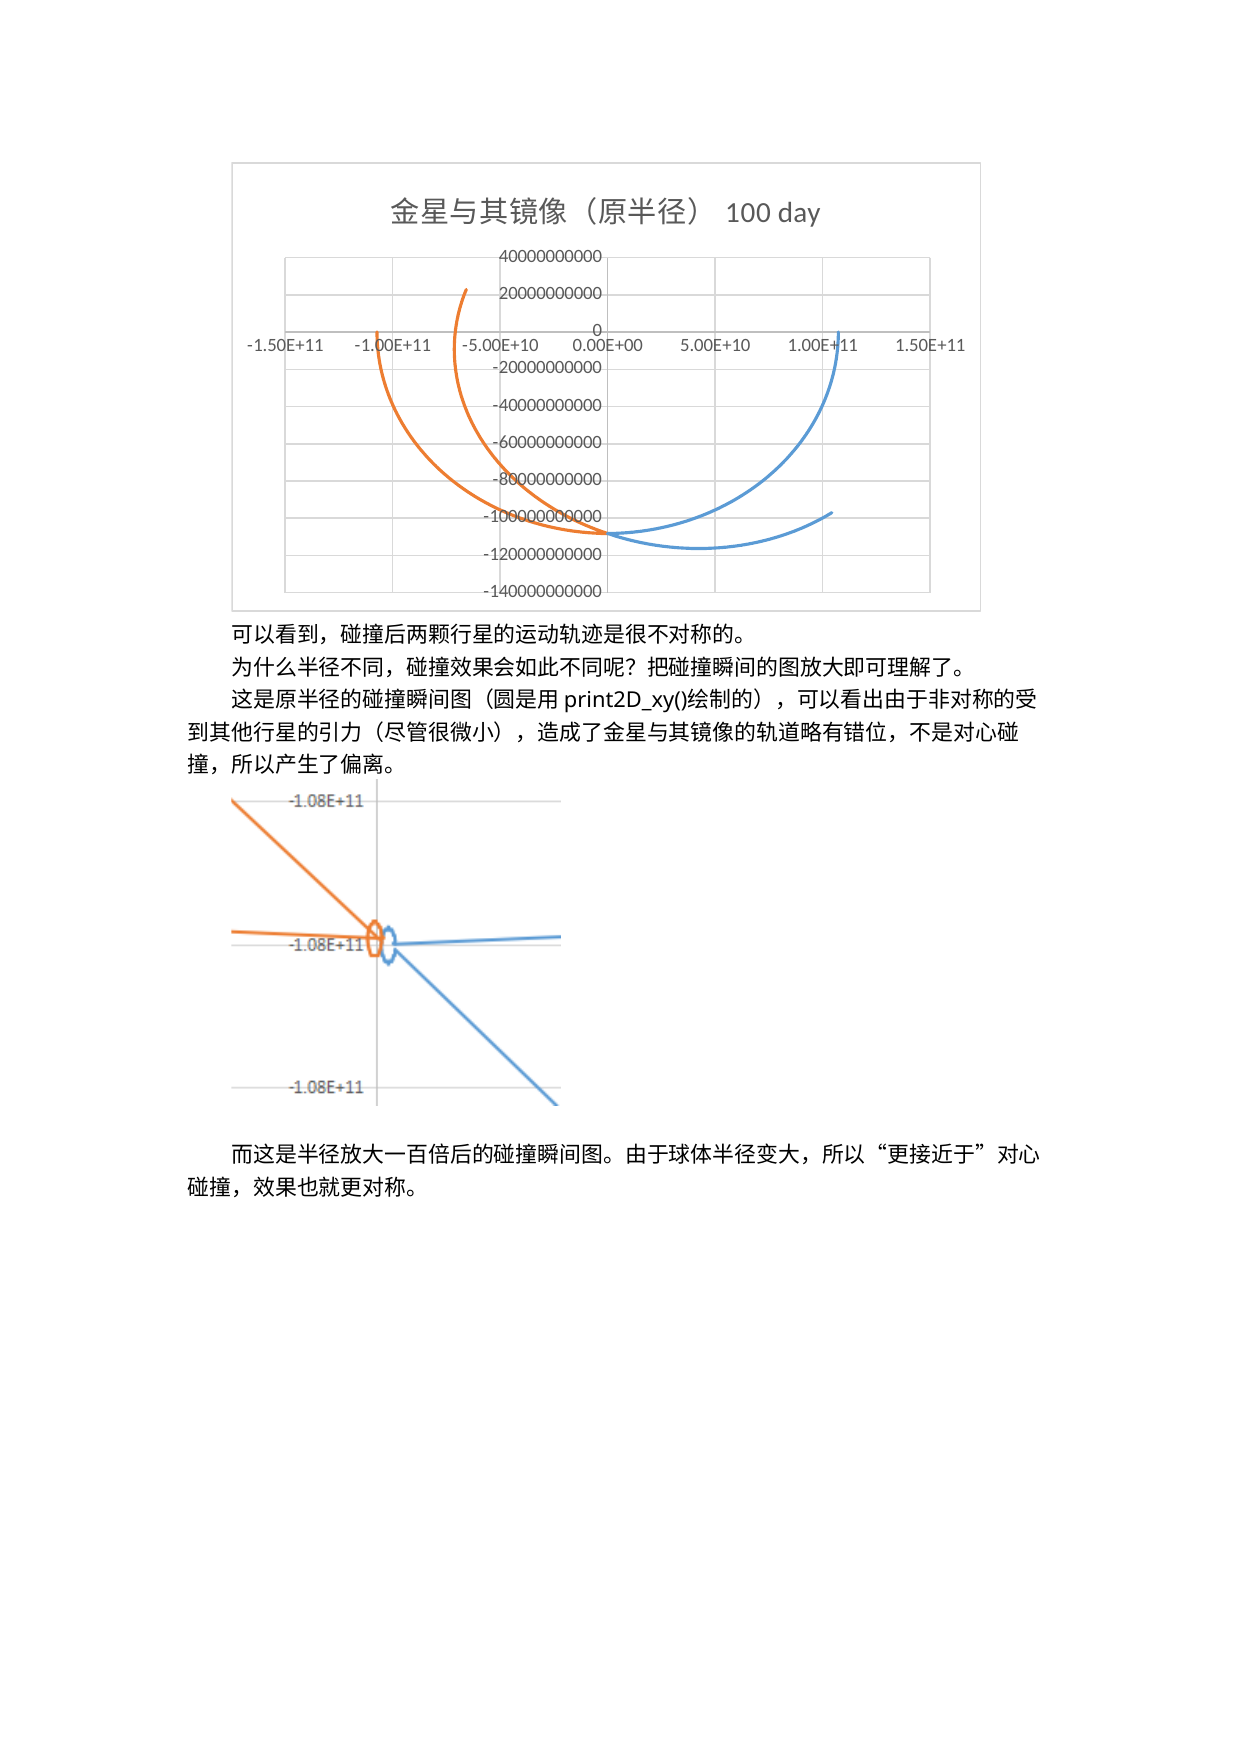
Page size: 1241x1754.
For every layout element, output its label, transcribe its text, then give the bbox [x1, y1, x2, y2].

text 这是原半径的碰撞瞬间图（圆是用print2D_xy()绘制的），可以看出由于非对称的受到其他行星的引力（尽管很微小），造成了金星与其镜像的轨道略有错位，不是对心碰撞，所以产生了偏离。 [187, 682, 1053, 779]
text 为什么半径不同，碰撞效果会如此不同呢？把碰撞瞬间的图放大即可理解了。 [187, 649, 1053, 682]
picture [231, 779, 561, 1106]
text 可以看到，碰撞后两颗行星的运动轨迹是很不对称的。 [187, 617, 1053, 649]
text 而这是半径放大一百倍后的碰撞瞬间图。由于球体半径变大，所以“更接近于”对心碰撞，效果也就更对称。 [187, 1137, 1053, 1202]
